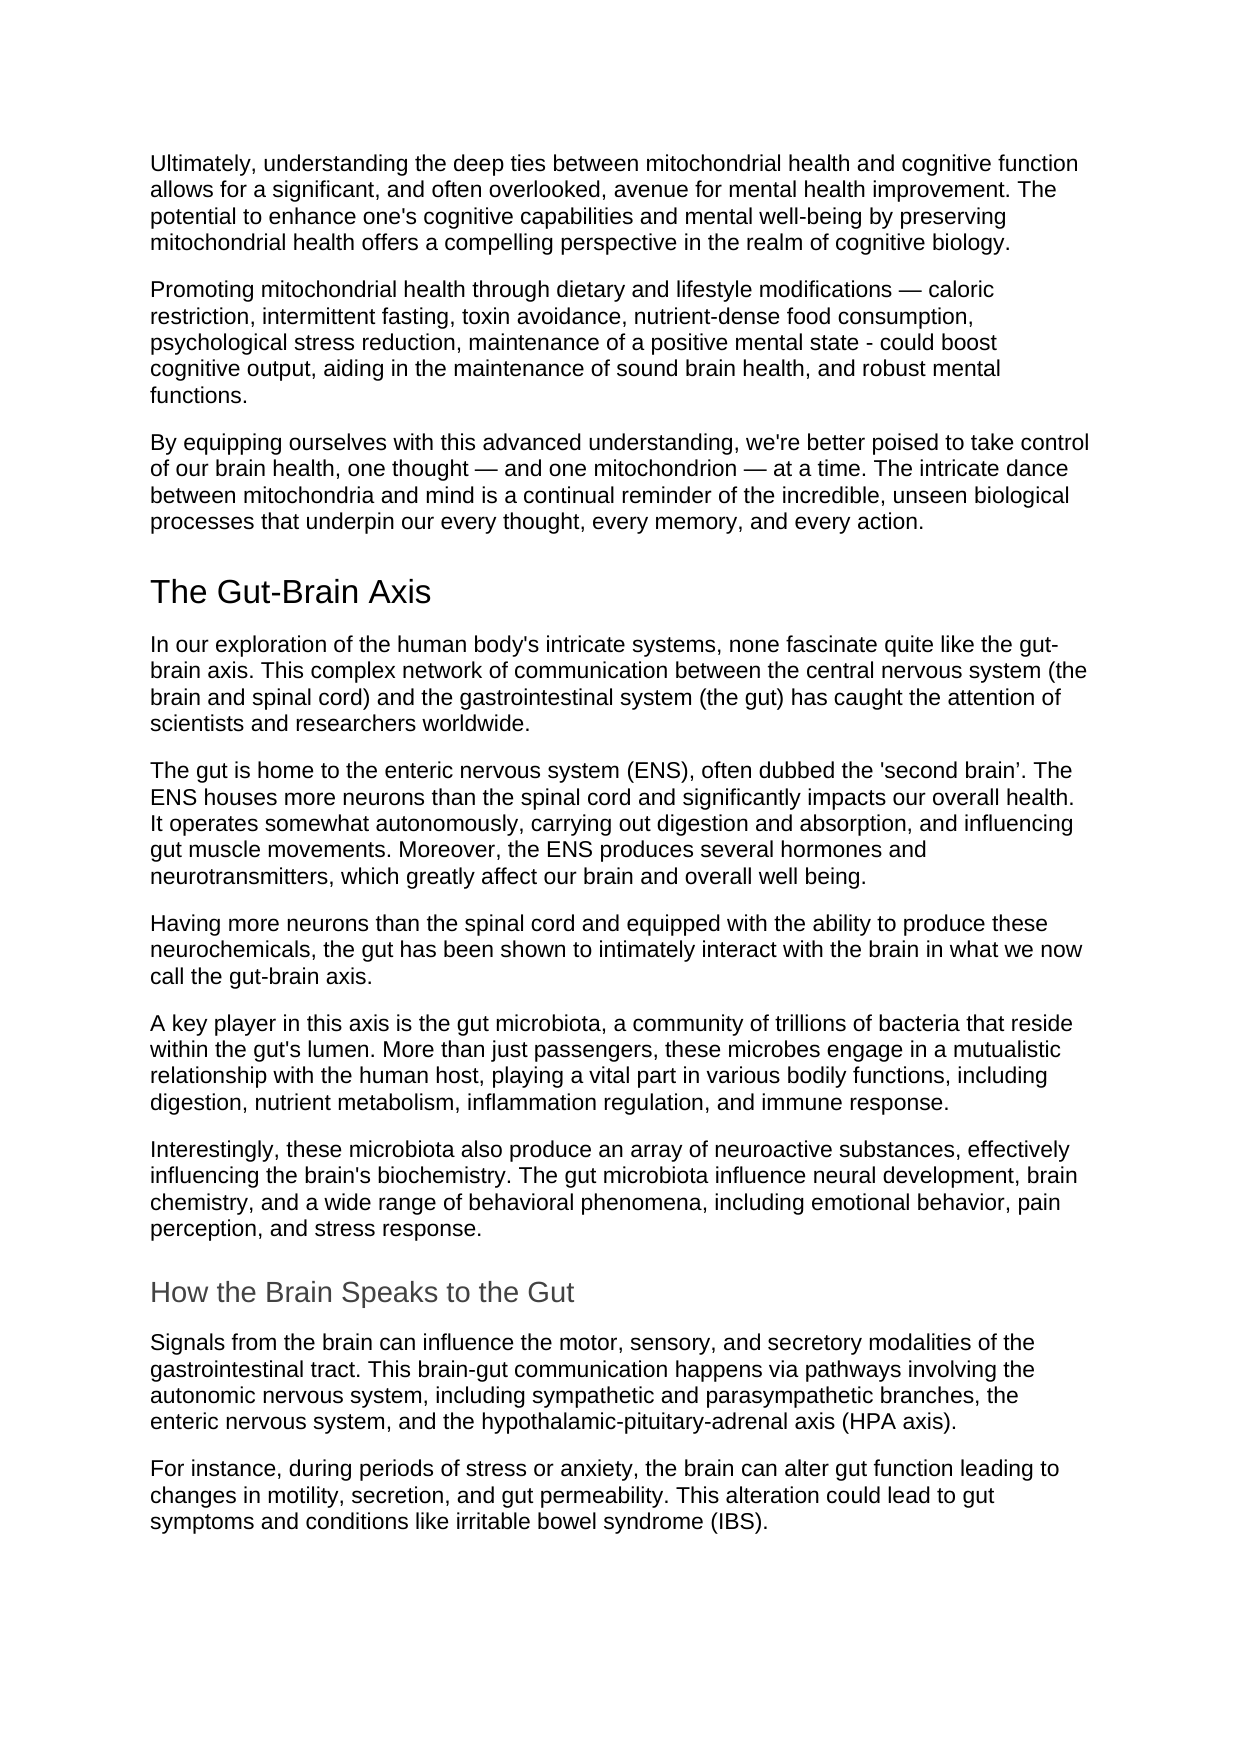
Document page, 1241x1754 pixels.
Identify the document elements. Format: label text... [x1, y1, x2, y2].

text Having more neurons than the spinal cord and equipped with the ability to produce these neurochemicals, the gut has been shown to intimately interact with the brain in what we now call the gut-brain axis. [150, 910, 1090, 989]
text In our exploration of the human body's intricate systems, none fascinate quite like the gut-brain axis. This complex network of communication between the central nervous system (the brain and spinal cord) and the gastrointestinal system (the gut) has caught the attention of scientists and researchers worldwide. [150, 631, 1090, 736]
text Ultimately, understanding the deep ties between mitochondrial health and cognitive function allows for a significant, and often overlooked, avenue for mental health improvement. The potential to enhance one's cognitive capabilities and mental well-being by preserving mitochondrial health offers a compelling perspective in the realm of cognitive biology. [150, 150, 1090, 255]
text A key player in this axis is the gut microbiota, a community of trillions of bacteria that reside within the gut's lumen. More than just passengers, these microbes engage in a mutualistic relationship with the human host, playing a vital part in various bodily functions, including digestion, nutrient metabolism, inflammation regulation, and immune response. [150, 1010, 1090, 1115]
text The gut is home to the enteric nervous system (ENS), often dubbed the 'second brain’. The ENS houses more neurons than the spinal cord and significantly impacts our overall health. It operates somewhat autonomously, carrying out digestion and absorption, and influencing gut muscle movements. Moreover, the ENS produces several hormones and neurotransmitters, which greatly affect our brain and overall well being. [150, 757, 1090, 889]
subtitle The Gut-Brain Axis [150, 572, 1090, 610]
text Interestingly, these microbiota also produce an array of neuroactive substances, effectively influencing the brain's biochemistry. The gut microbiota influence neural development, brain chemistry, and a wide range of behavioral phenomena, including emotional behavior, pain perception, and stress response. [150, 1136, 1090, 1241]
text For instance, during periods of stress or anxiety, the brain can alter gut function leading to changes in motility, secretion, and gut permeability. This alteration could lead to gut symptoms and conditions like irritable bowel syndrome (IBS). [150, 1455, 1090, 1534]
text By equipping ourselves with this advanced understanding, we're better poised to take control of our brain health, one thought — and one mitochondrion — at a time. The intricate dance between mitochondria and mind is a continual reminder of the incredible, unseen biological processes that underpin our every thought, every memory, and every action. [150, 429, 1090, 534]
text Promoting mitochondrial health through dietary and lifestyle modifications — caloric restriction, intermittent fasting, toxin avoidance, nutrient-dense food consumption, psychological stress reduction, maintenance of a positive mental state - could boost cognitive output, aiding in the maintenance of sound brain health, and robust mental functions. [150, 276, 1090, 408]
text Signals from the brain can influence the motor, sensory, and secretory modalities of the gastrointestinal tract. This brain-gut communication happens via pathways involving the autonomic nervous system, including sympathetic and parasympathetic branches, the enteric nervous system, and the hypothalamic-pituitary-adrenal axis (HPA axis). [150, 1329, 1090, 1434]
subtitle How the Brain Speaks to the Gut [150, 1275, 1090, 1308]
